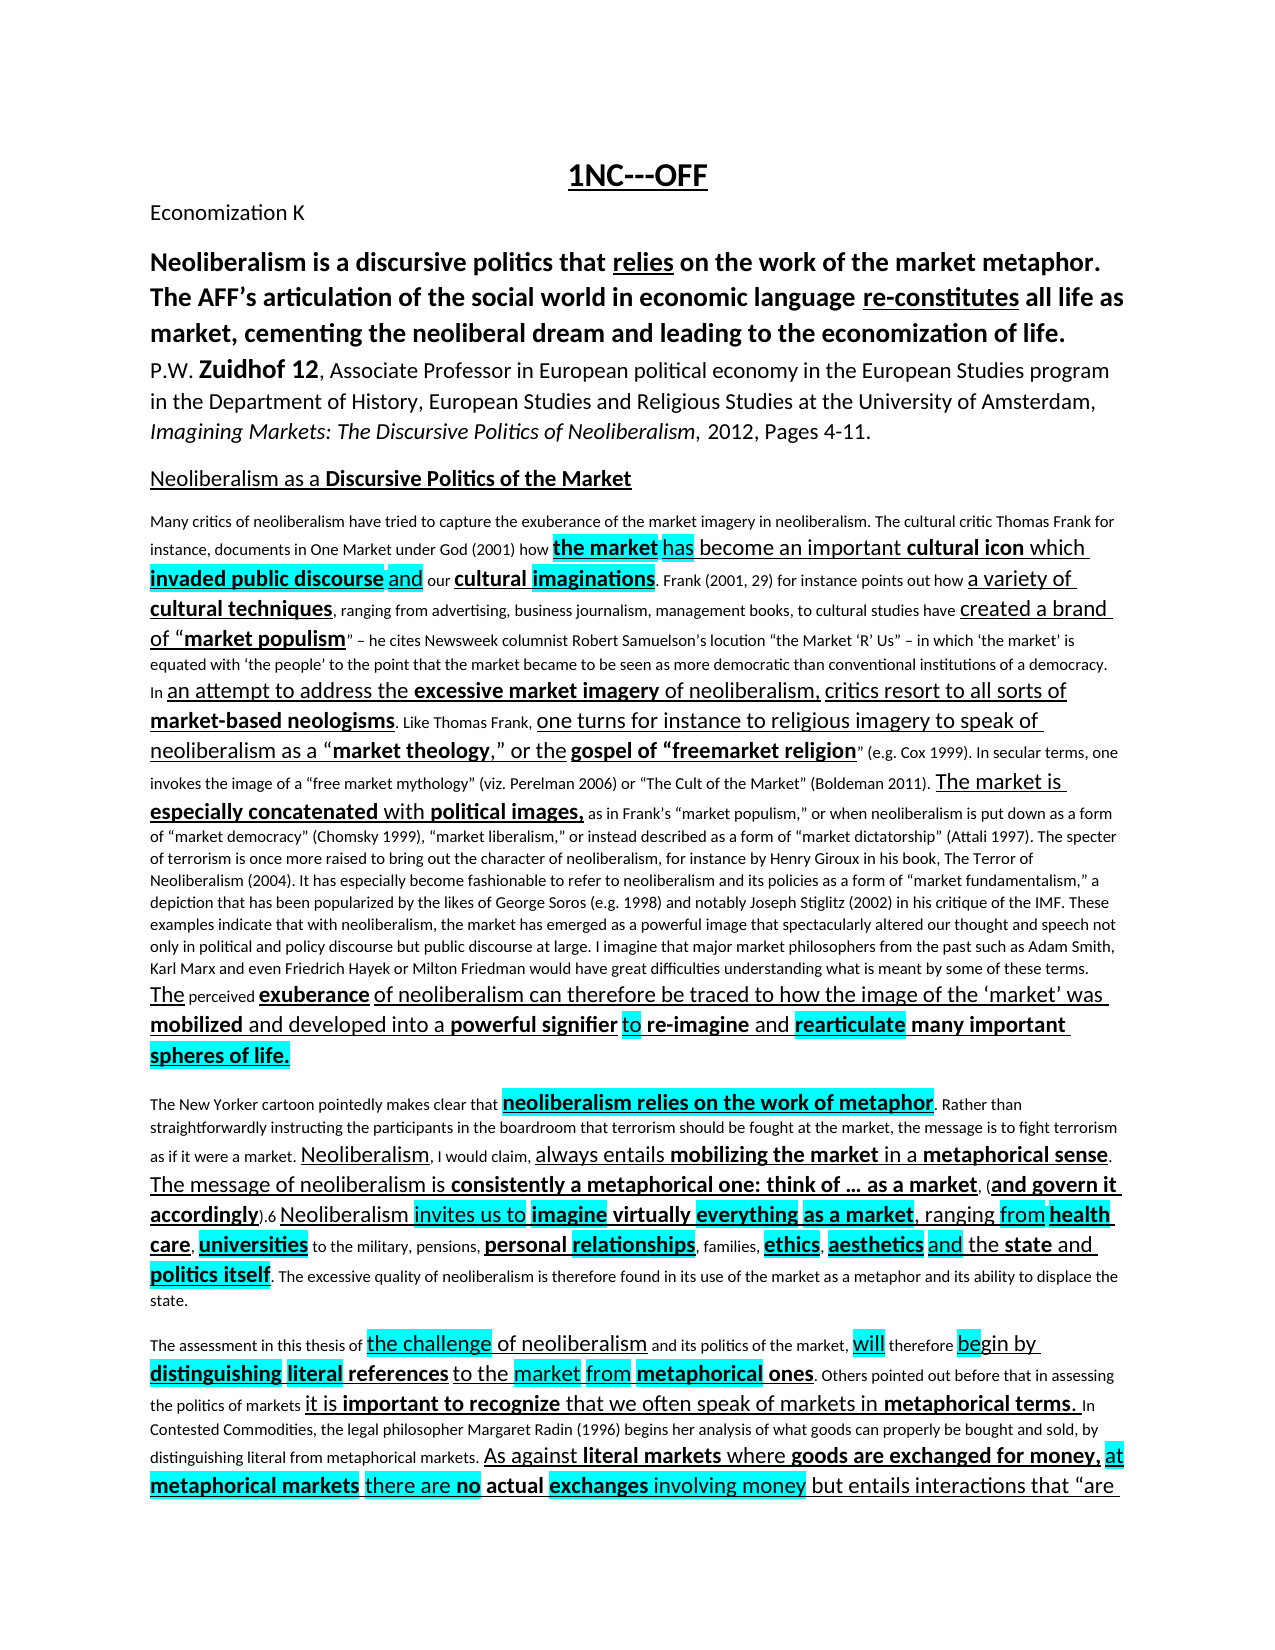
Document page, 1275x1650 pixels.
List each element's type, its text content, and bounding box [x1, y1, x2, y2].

text Neoliberalism as a Discursive Politics of the Market [150, 464, 1125, 492]
text P.W. Zuidhof 12, Associate Professor in European political economy in the European Studies program in the Department of History, European Studies and Religious Studies at the University of Amsterdam, Imagining Markets: The Discursive Politics of Neoliberalism, 2012, Pages 4-11. [150, 352, 1125, 445]
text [150, 1329, 1125, 1499]
subtitle Neoliberalism is a discursive politics that relies on the work of the market metaphor. The AFF’s articulation of the social world in economic language re-constitutes all life as market, cementing the neoliberal dream and leading to the economization of life. [150, 245, 1125, 349]
subtitle 1NC---OFF [150, 154, 1125, 195]
text Many critics of neoliberalism have tried to capture the exuberance of the market imagery in neoliberalism. The cultural critic Thomas Frank for instance, documents in One Market under God (2001) how the market has become an important cultural icon which invaded public discourse and our cultural imaginations. Frank (2001, 29) for instance points out how a variety of cultural techniques, ranging from advertising, business journalism, management books, to cultural studies have created a brand of “market populism” – he cites Newsweek columnist Robert Samuelson’s locution “the Market ‘R’ Us” – in which ‘the market’ is equated with ‘the people’ to the point that the market became to be seen as more democratic than conventional institutions of a democracy. In an attempt to address the excessive market imagery of neoliberalism, critics resort to all sorts of market-based neologisms. Like Thomas Frank, one turns for instance to religious imagery to speak of neoliberalism as a “market theology,” or the gospel of “freemarket religion” (e.g. Cox 1999). In secular terms, one invokes the image of a “free market mythology” (viz. Perelman 2006) or “The Cult of the Market” (Boldeman 2011). The market is especially concatenated with political images, as in Frank’s “market populism,” or when neoliberalism is put down as a form of “market democracy” (Chomsky 1999), “market liberalism,” or instead described as a form of “market dictatorship” (Attali 1997). The specter of terrorism is once more raised to bring out the character of neoliberalism, for instance by Henry Giroux in his book, The Terror of Neoliberalism (2004). It has especially become fashionable to refer to neoliberalism and its policies as a form of “market fundamentalism,” a depiction that has been popularized by the likes of George Soros (e.g. 1998) and notably Joseph Stiglitz (2002) in his critique of the IMF. These examples indicate that with neoliberalism, the market has emerged as a powerful image that spectacularly altered our thought and speech not only in political and policy discourse but public discourse at large. I imagine that major market philosophers from the past such as Adam Smith, Karl Marx and even Friedrich Hayek or Milton Friedman would have great difficulties understanding what is meant by some of these terms. The perceived exuberance of neoliberalism can therefore be traced to how the image of the ‘market’ was mobilized and developed into a powerful signifier to re-imagine and rearticulate many important spheres of life. [150, 511, 1125, 1069]
text Economization K [150, 198, 1125, 226]
text The New Yorker cartoon pointedly makes clear that neoliberalism relies on the work of metaphor. Rather than straightforwardly instructing the participants in the boardroom that terrorism should be fought at the market, the message is to fight terrorism as if it were a market. Neoliberalism, I would claim, always entails mobilizing the market in a metaphorical sense. The message of neoliberalism is consistently a metaphorical one: think of … as a market, (and govern it accordingly).6 Neoliberalism invites us to imagine virtually everything as a market, ranging from health care, universities to the military, pensions, personal relationships, families, ethics, aesthetics and the state and politics itself. The excessive quality of neoliberalism is therefore found in its use of the market as a metaphor and its ability to displace the state. [150, 1088, 1125, 1311]
